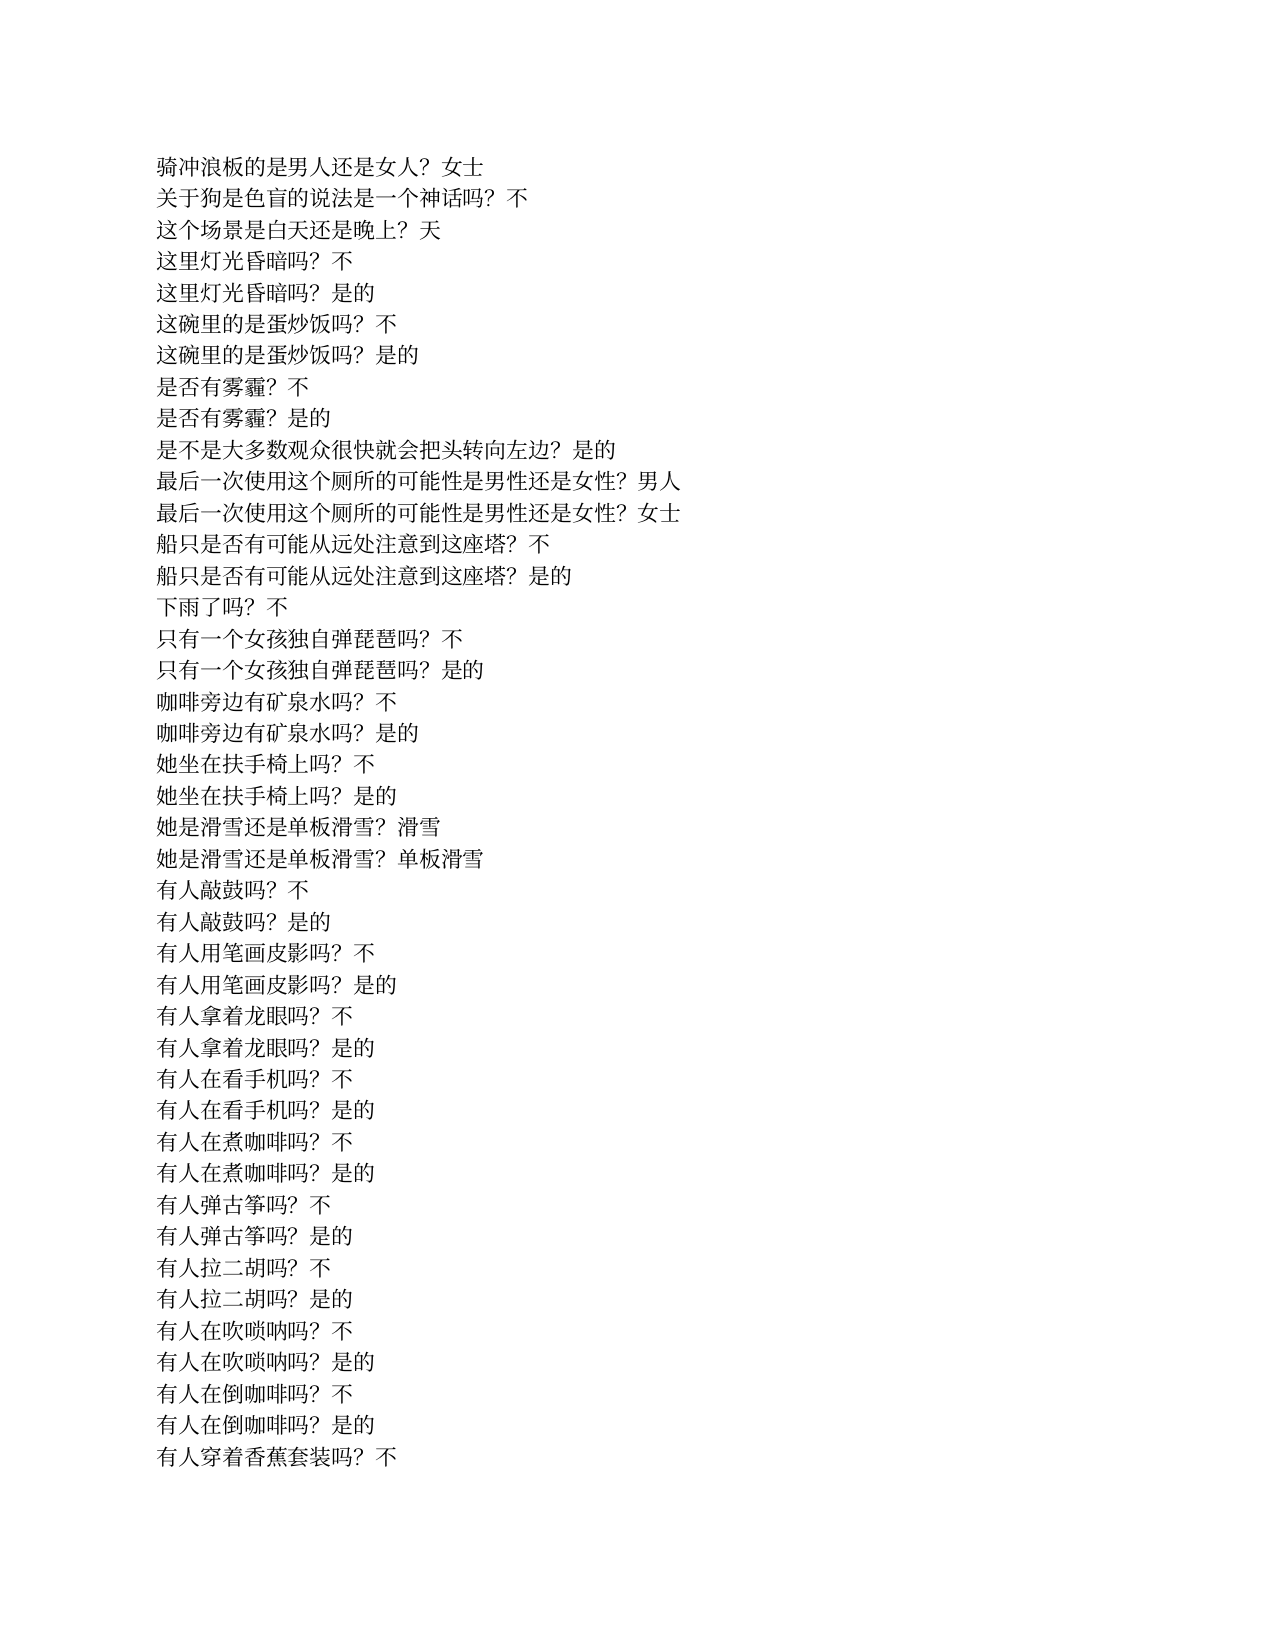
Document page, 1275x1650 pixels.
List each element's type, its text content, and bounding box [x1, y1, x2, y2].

text 咖啡旁边有矿泉水吗？是的 [156, 716, 1118, 748]
text 她坐在扶手椅上吗？是的 [156, 779, 1118, 811]
text 有人在倒咖啡吗？不 [156, 1377, 1118, 1408]
text 下雨了吗？不 [156, 590, 1118, 622]
text 有人在煮咖啡吗？是的 [156, 1157, 1118, 1188]
text 她是滑雪还是单板滑雪？单板滑雪 [156, 842, 1118, 873]
text 有人在吹唢呐吗？不 [156, 1314, 1118, 1345]
text 有人在看手机吗？是的 [156, 1094, 1118, 1125]
text 是否有雾霾？不 [156, 370, 1118, 402]
text 有人拿着龙眼吗？是的 [156, 1031, 1118, 1062]
text 有人用笔画皮影吗？是的 [156, 968, 1118, 999]
text 只有一个女孩独自弹琵琶吗？是的 [156, 653, 1118, 685]
text 她坐在扶手椅上吗？不 [156, 748, 1118, 779]
text 有人敲鼓吗？是的 [156, 905, 1118, 936]
text 有人用笔画皮影吗？不 [156, 936, 1118, 968]
text 骑冲浪板的是男人还是女人？女士 [156, 150, 1118, 181]
text 最后一次使用这个厕所的可能性是男性还是女性？女士 [156, 496, 1118, 527]
text 船只是否有可能从远处注意到这座塔？是的 [156, 559, 1118, 590]
text 这碗里的是蛋炒饭吗？不 [156, 307, 1118, 339]
text 关于狗是色盲的说法是一个神话吗？不 [156, 181, 1118, 213]
text 她是滑雪还是单板滑雪？滑雪 [156, 811, 1118, 842]
text 有人在吹唢呐吗？是的 [156, 1345, 1118, 1377]
text 有人弹古筝吗？不 [156, 1188, 1118, 1219]
text 这个场景是白天还是晚上？天 [156, 213, 1118, 244]
text 有人穿着香蕉套装吗？不 [156, 1440, 1118, 1471]
text 有人在煮咖啡吗？不 [156, 1125, 1118, 1157]
text 有人弹古筝吗？是的 [156, 1219, 1118, 1251]
text 是否有雾霾？是的 [156, 402, 1118, 433]
text 只有一个女孩独自弹琵琶吗？不 [156, 622, 1118, 653]
text 有人拉二胡吗？是的 [156, 1282, 1118, 1314]
text 有人拉二胡吗？不 [156, 1251, 1118, 1282]
text 咖啡旁边有矿泉水吗？不 [156, 685, 1118, 716]
text 有人敲鼓吗？不 [156, 873, 1118, 905]
text 这里灯光昏暗吗？不 [156, 244, 1118, 276]
text 有人在看手机吗？不 [156, 1062, 1118, 1094]
text 有人拿着龙眼吗？不 [156, 999, 1118, 1031]
text 这碗里的是蛋炒饭吗？是的 [156, 339, 1118, 370]
text 有人在倒咖啡吗？是的 [156, 1408, 1118, 1440]
text 最后一次使用这个厕所的可能性是男性还是女性？男人 [156, 464, 1118, 496]
text 这里灯光昏暗吗？是的 [156, 276, 1118, 307]
text 船只是否有可能从远处注意到这座塔？不 [156, 527, 1118, 559]
text 是不是大多数观众很快就会把头转向左边？是的 [156, 433, 1118, 464]
